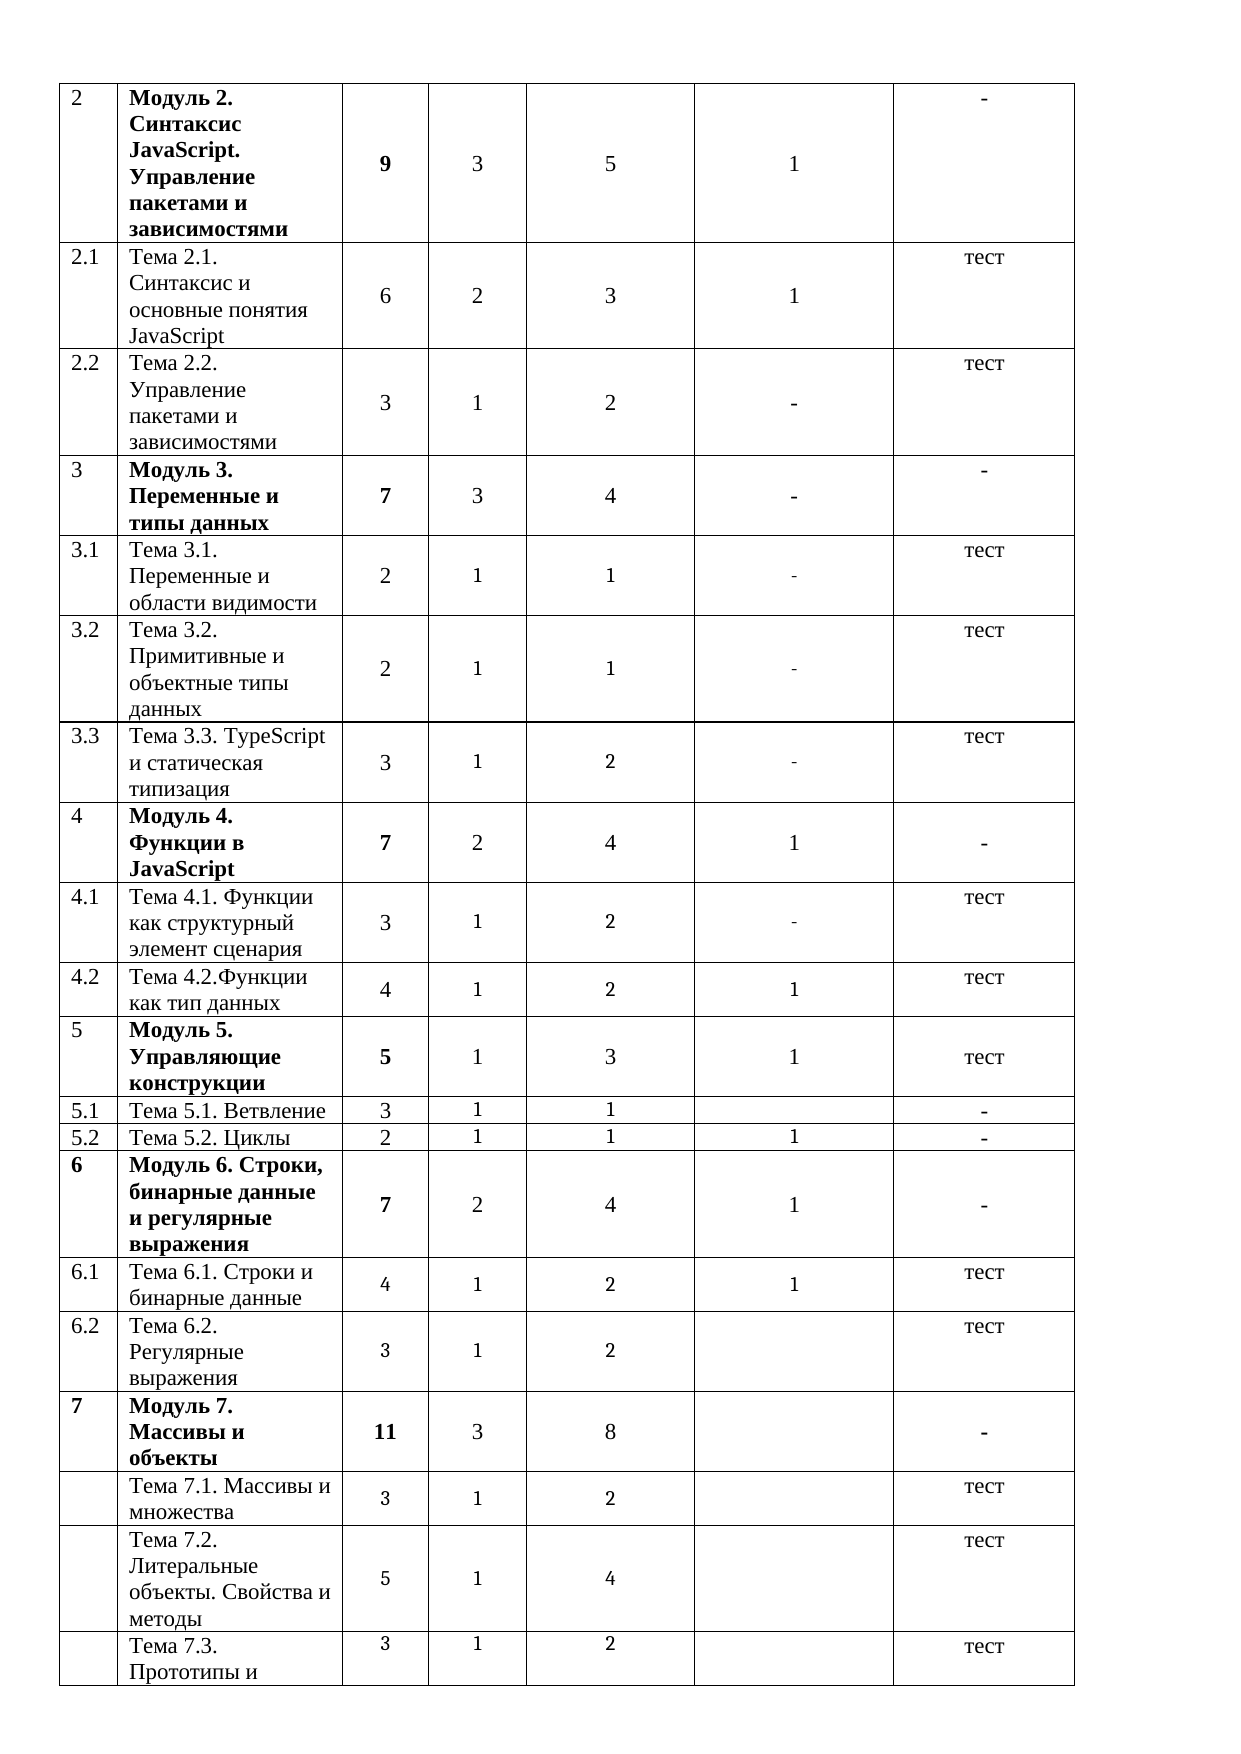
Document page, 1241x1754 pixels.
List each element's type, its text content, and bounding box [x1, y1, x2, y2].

table_cell - [695, 723, 893, 802]
table_cell 3.2 [60, 616, 117, 721]
table_cell - [894, 1151, 1074, 1257]
table_cell [695, 1632, 893, 1685]
table_cell 1 [429, 1124, 526, 1150]
table_cell 7 [343, 803, 428, 882]
table_cell 5 [343, 1526, 428, 1631]
table_cell 2 [527, 1312, 694, 1391]
table_cell 1 [429, 1258, 526, 1311]
table_cell Тема 4.1. Функции как структурный элемент сценария [118, 883, 342, 962]
table_cell [695, 1526, 893, 1631]
table_cell 2.1 [60, 243, 117, 348]
table_cell 1 [429, 1312, 526, 1391]
table_cell 4.1 [60, 883, 117, 962]
table_cell 1 [429, 616, 526, 721]
table_cell 3 [343, 1097, 428, 1123]
table_cell 2 [527, 1632, 694, 1685]
table_cell [695, 1097, 893, 1123]
table_cell 3 [343, 883, 428, 962]
table_cell Тема 5.1. Ветвление [118, 1097, 342, 1123]
table_cell 2 [527, 883, 694, 962]
table_cell 4.2 [60, 963, 117, 1016]
table_cell - [695, 616, 893, 721]
table_cell 2 [343, 616, 428, 721]
table_cell тест [894, 1632, 1074, 1685]
table_cell 3.1 [60, 536, 117, 615]
table_cell [695, 1312, 893, 1391]
table_cell 1 [429, 1632, 526, 1685]
table_cell 6 [60, 1151, 117, 1257]
table_cell 1 [527, 1097, 694, 1123]
table_cell 4 [527, 1526, 694, 1631]
table_cell тест [894, 616, 1074, 721]
table_cell Тема 3.1. Переменные и области видимости [118, 536, 342, 615]
table_cell 4 [527, 1151, 694, 1257]
table_cell Модуль 4. Функции в JavaScript [118, 803, 342, 882]
table_cell 3 [343, 1312, 428, 1391]
table_cell Тема 3.3. TypeScript и статическая типизация [118, 723, 342, 802]
table_cell 2 [429, 803, 526, 882]
table_cell 1 [695, 1151, 893, 1257]
table_cell 1 [429, 1526, 526, 1631]
table_cell 1 [527, 1124, 694, 1150]
table_cell [60, 1472, 117, 1524]
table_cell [118, 1632, 342, 1685]
table_cell 1 [429, 963, 526, 1016]
table_cell тест [894, 1312, 1074, 1391]
table_cell 4 [527, 803, 694, 882]
table_cell 6.1 [60, 1258, 117, 1311]
table_cell 5 [527, 84, 694, 242]
table_cell - [894, 1392, 1074, 1471]
table_cell 2 [60, 84, 117, 242]
table_cell - [695, 883, 893, 962]
table_cell 3 [343, 1632, 428, 1685]
table_cell тест [894, 1472, 1074, 1524]
table_cell Тема 2.2. Управление пакетами и зависимостями [118, 349, 342, 455]
table_cell 2 [527, 1258, 694, 1311]
table_cell 5.2 [60, 1124, 117, 1150]
table_cell Тема 6.1. Строки и бинарные данные [118, 1258, 342, 1311]
table_cell Модуль 3. Переменные и типы данных [118, 456, 342, 535]
table_cell 1 [527, 616, 694, 721]
table_cell тест [894, 883, 1074, 962]
table_cell 8 [527, 1392, 694, 1471]
table_cell 4 [343, 1258, 428, 1311]
table_cell 3 [429, 1392, 526, 1471]
table_cell 7 [343, 456, 428, 535]
table_cell 4 [60, 803, 117, 882]
table_cell 7 [60, 1392, 117, 1471]
table_cell 1 [695, 243, 893, 348]
table_cell [60, 1632, 117, 1685]
table_cell 2 [429, 243, 526, 348]
table_cell 3 [343, 349, 428, 455]
table_cell 1 [695, 84, 893, 242]
table_cell 1 [429, 1472, 526, 1524]
table_cell Тема 7.1. Массивы и множества [118, 1472, 342, 1524]
table_cell 1 [695, 1124, 893, 1150]
table_cell 2 [343, 1124, 428, 1150]
table_cell - [894, 84, 1074, 242]
table_cell 3 [60, 456, 117, 535]
table_cell 3 [429, 84, 526, 242]
table_cell тест [894, 536, 1074, 615]
table_cell 1 [695, 963, 893, 1016]
table_cell Модуль 7. Массивы и объекты [118, 1392, 342, 1471]
table_cell тест [894, 1526, 1074, 1631]
table_cell тест [894, 243, 1074, 348]
table_cell тест [894, 723, 1074, 802]
table_cell 1 [429, 349, 526, 455]
table_cell 2 [343, 536, 428, 615]
table_cell 5.1 [60, 1097, 117, 1123]
table_cell 4 [343, 963, 428, 1016]
table_cell 5 [343, 1017, 428, 1096]
table_cell 11 [343, 1392, 428, 1471]
table_cell - [695, 536, 893, 615]
table_cell Модуль 2. Синтаксис JavaScript. Управление пакетами и зависимостями [118, 84, 342, 242]
table_cell - [894, 1097, 1074, 1123]
table_cell Тема 7.2. Литеральные объекты. Свойства и методы [118, 1526, 342, 1631]
table_cell 1 [429, 723, 526, 802]
table_cell 1 [429, 883, 526, 962]
table_cell [60, 1526, 117, 1631]
table_cell - [894, 1124, 1074, 1150]
table_cell Тема 3.2. Примитивные и объектные типы данных [118, 616, 342, 721]
table_cell 9 [343, 84, 428, 242]
table_cell тест [894, 1017, 1074, 1096]
table_cell 6 [343, 243, 428, 348]
table_cell 2 [527, 723, 694, 802]
table_cell 4 [527, 456, 694, 535]
table_cell [695, 1472, 893, 1524]
table_cell 3 [343, 723, 428, 802]
table_cell Модуль 5. Управляющие конструкции [118, 1017, 342, 1096]
table_cell 2 [527, 1472, 694, 1524]
table_cell 3 [527, 243, 694, 348]
table_cell 2 [527, 963, 694, 1016]
table_cell 3 [429, 456, 526, 535]
table_cell 3 [343, 1472, 428, 1524]
table_cell Тема 6.2. Регулярные выражения [118, 1312, 342, 1391]
table_cell 6.2 [60, 1312, 117, 1391]
table_cell Модуль 6. Строки, бинарные данные и регулярные выражения [118, 1151, 342, 1257]
table_cell 3 [527, 1017, 694, 1096]
table_cell Тема 4.2.Функции как тип данных [118, 963, 342, 1016]
table_cell 2 [429, 1151, 526, 1257]
table_cell 1 [429, 536, 526, 615]
table_cell 3.3 [60, 723, 117, 802]
table_cell 1 [527, 536, 694, 615]
table_cell 5 [60, 1017, 117, 1096]
table_cell 1 [695, 1258, 893, 1311]
table_cell 1 [695, 803, 893, 882]
table_cell 1 [695, 1017, 893, 1096]
table_cell - [894, 803, 1074, 882]
table_cell Тема 2.1. Синтаксис и основные понятия JavaScript [118, 243, 342, 348]
table_cell Тема 5.2. Циклы [118, 1124, 342, 1150]
table_cell [695, 1392, 893, 1471]
table_cell - [894, 456, 1074, 535]
table_cell 7 [343, 1151, 428, 1257]
table_cell 1 [429, 1017, 526, 1096]
table_cell 1 [429, 1097, 526, 1123]
table_cell - [695, 349, 893, 455]
table_cell тест [894, 1258, 1074, 1311]
table_cell тест [894, 963, 1074, 1016]
table_cell тест [894, 349, 1074, 455]
table_cell - [695, 456, 893, 535]
table_cell 2 [527, 349, 694, 455]
table_cell 2.2 [60, 349, 117, 455]
